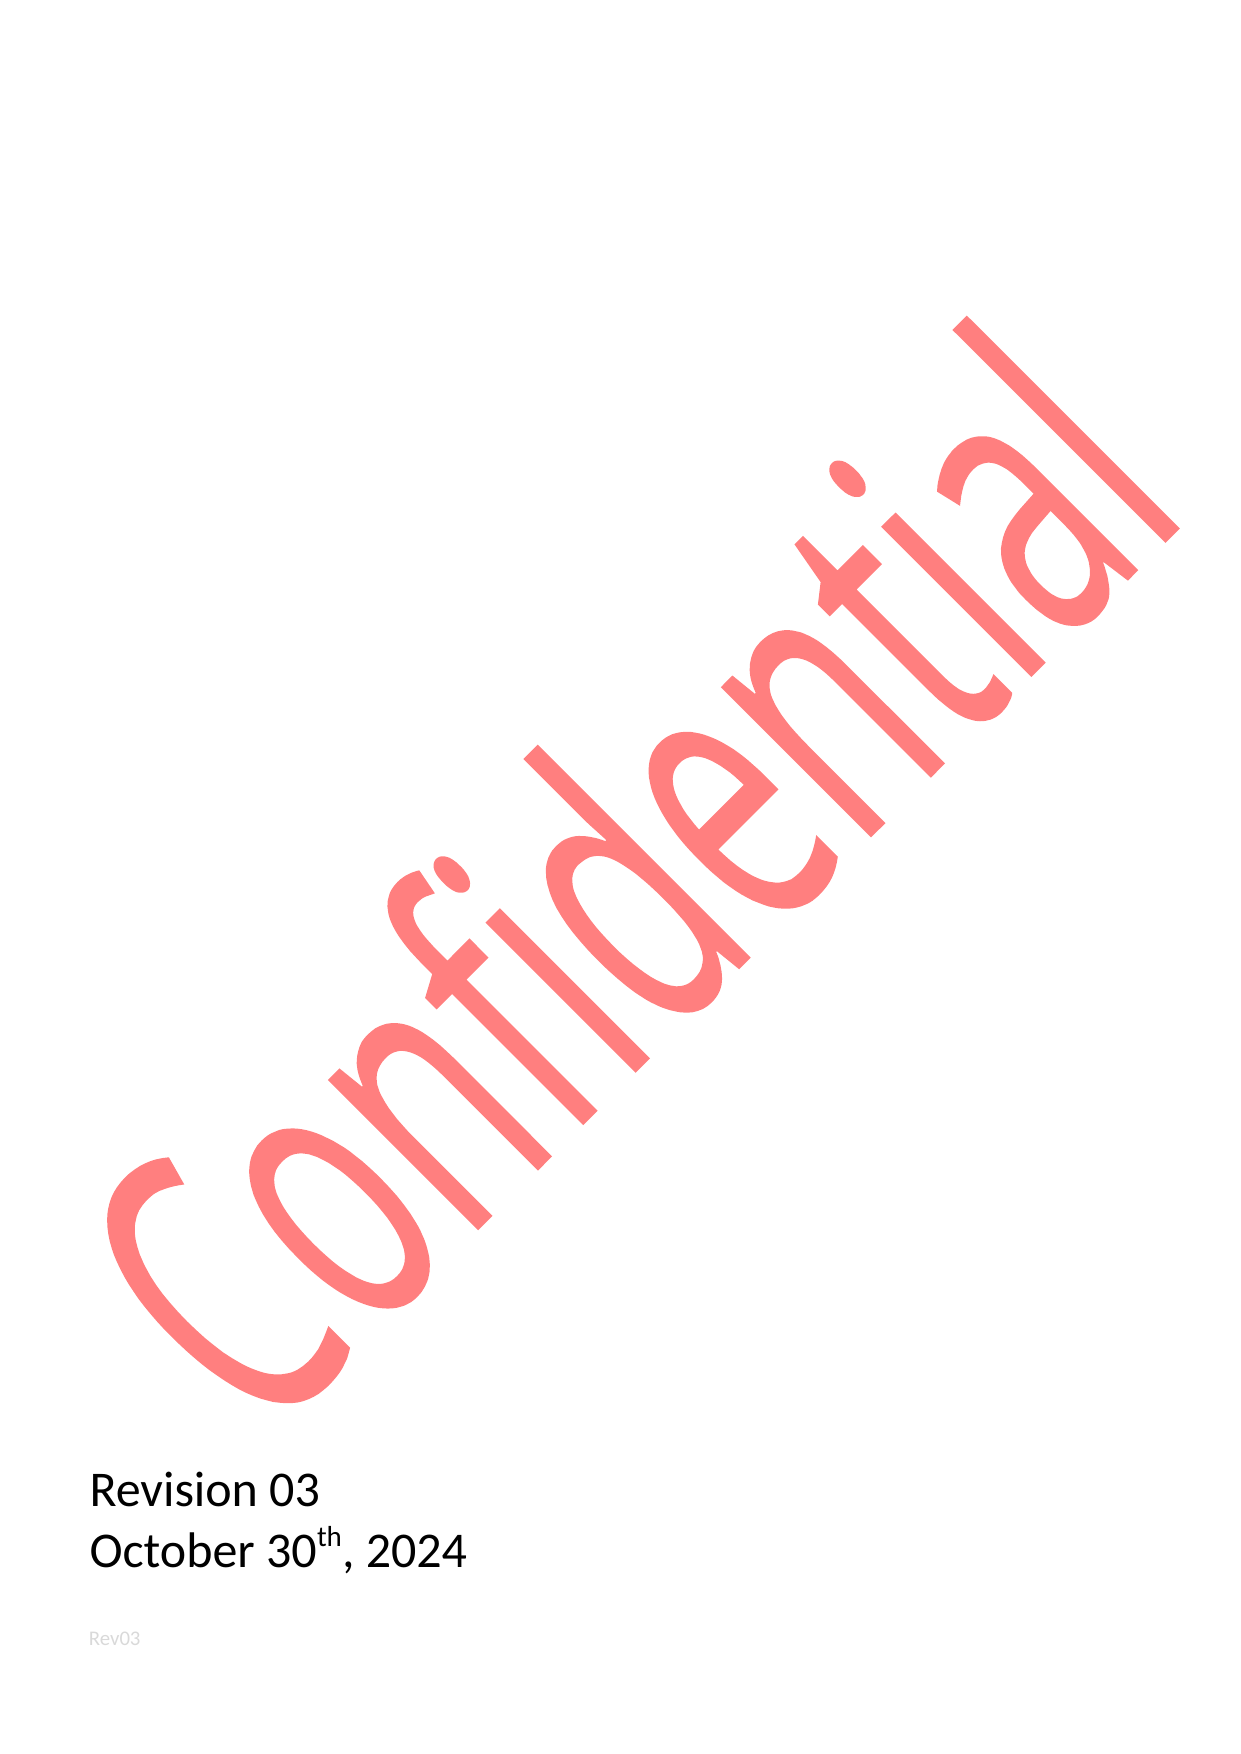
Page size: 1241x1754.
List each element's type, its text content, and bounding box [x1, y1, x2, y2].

table_header Revision 03 October 30th, 2024 [78, 1374, 896, 1602]
